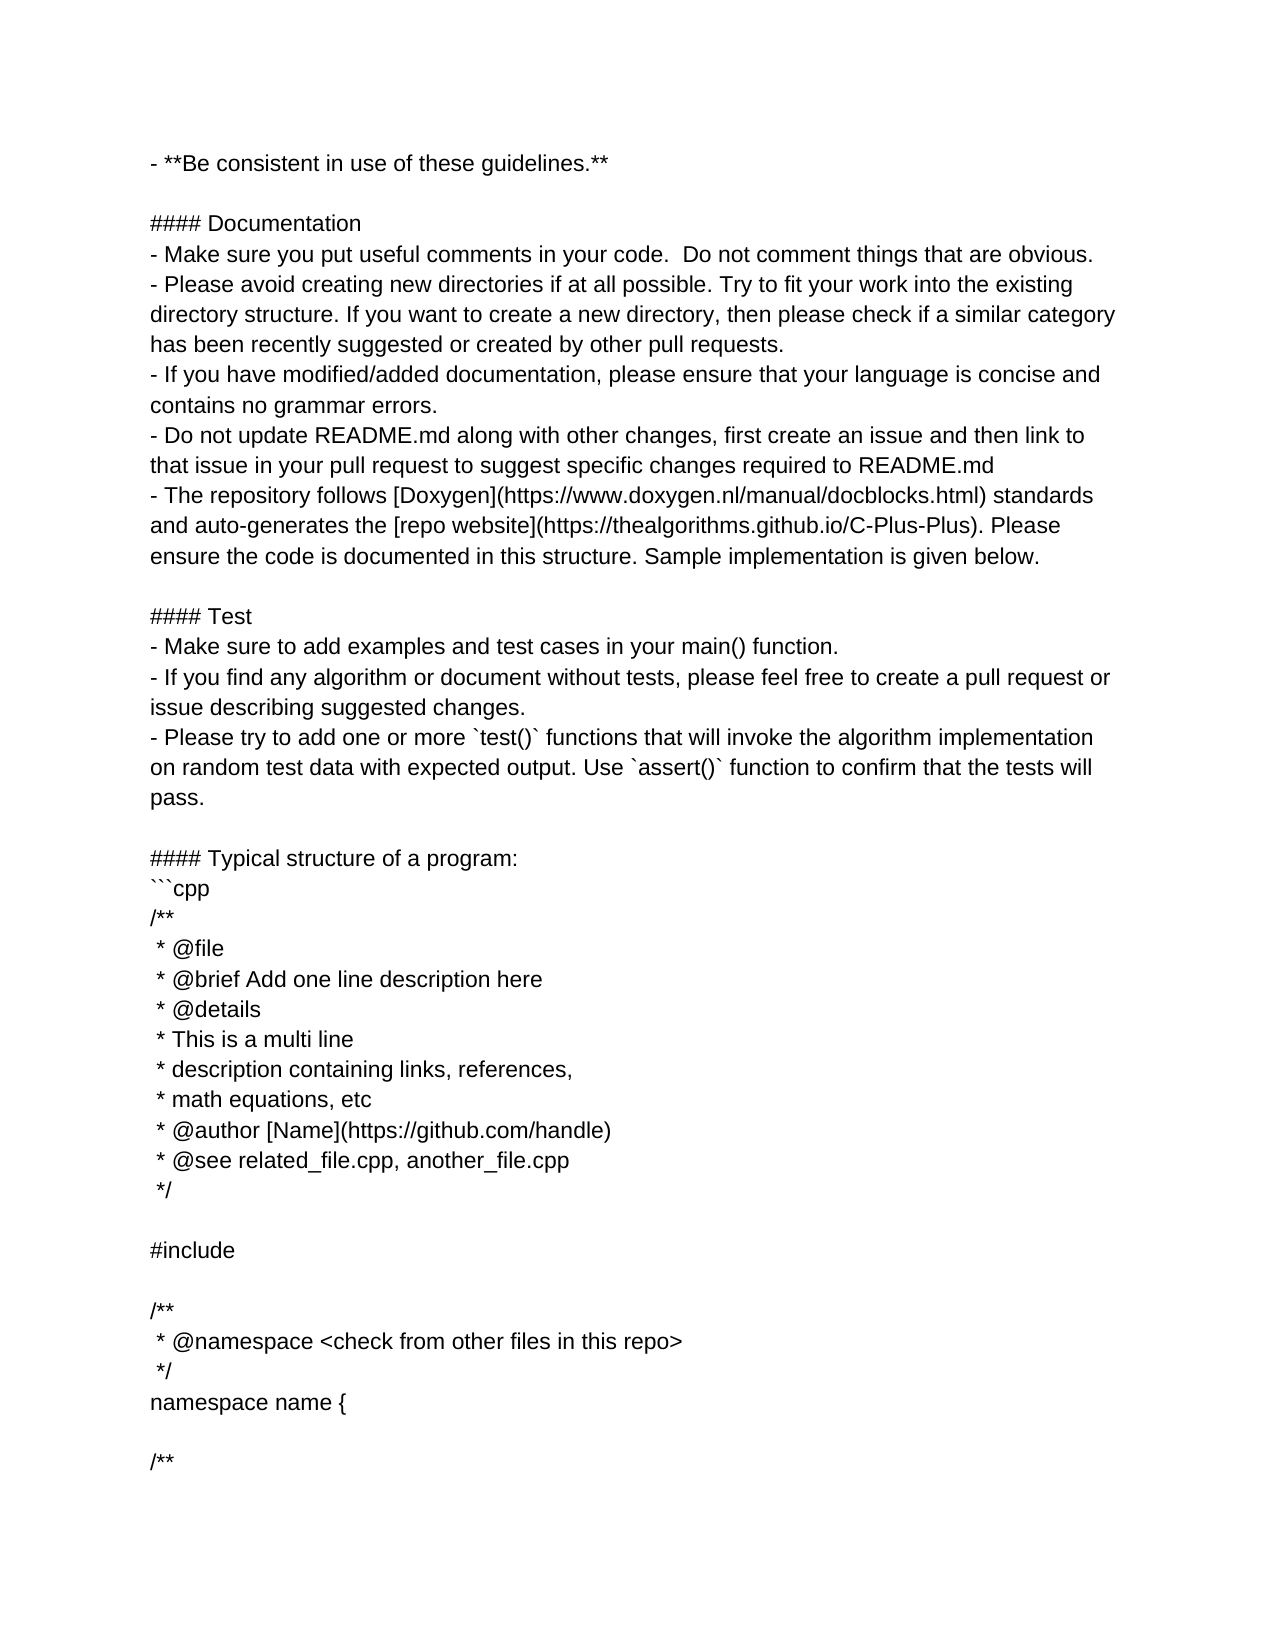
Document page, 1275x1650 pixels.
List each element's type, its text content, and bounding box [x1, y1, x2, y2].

text /** [150, 1298, 1125, 1324]
text - Make sure you put useful comments in your code. Do not comment things that are obvious. [150, 241, 1125, 267]
text */ [150, 1358, 1125, 1385]
text /** [150, 1449, 1125, 1475]
text */ [150, 1177, 1125, 1203]
text #### Documentation [150, 210, 1125, 237]
text * @details [150, 996, 1125, 1022]
text - Please try to add one or more `test()` functions that will invoke the algorithm implementation on random test data with expected output. Use `assert()` function to confirm that the tests will pass. [150, 724, 1125, 811]
text - Do not update README.md along with other changes, first create an issue and then link to that issue in your pull request to suggest specific changes required to README.md [150, 422, 1125, 478]
text * description containing links, references, [150, 1056, 1125, 1083]
text - Make sure to add examples and test cases in your main() function. [150, 633, 1125, 660]
text * math equations, etc [150, 1086, 1125, 1113]
text - Please avoid creating new directories if at all possible. Try to fit your work into the existing directory structure. If you want to create a new directory, then please check if a similar category has been recently suggested or created by other pull requests. [150, 271, 1125, 358]
text * @brief Add one line description here [150, 966, 1125, 992]
text * @namespace <check from other files in this repo> [150, 1328, 1125, 1354]
text - If you find any algorithm or document without tests, please feel free to create a pull request or issue describing suggested changes. [150, 663, 1125, 720]
text * @see related_file.cpp, another_file.cpp [150, 1147, 1125, 1173]
text * @file [150, 935, 1125, 962]
text #### Test [150, 603, 1125, 629]
text * @author [Name](https://github.com/handle) [150, 1117, 1125, 1143]
text - **Be consistent in use of these guidelines.** [150, 150, 1125, 176]
text #include [150, 1237, 1125, 1264]
text ```cpp [150, 875, 1125, 901]
text - The repository follows [Doxygen](https://www.doxygen.nl/manual/docblocks.html) standards and auto-generates the [repo website](https://thealgorithms.github.io/C-Plus-Plus). Please ensure the code is documented in this structure. Sample implementation is given below. [150, 482, 1125, 569]
text namespace name { [150, 1388, 1125, 1415]
text /** [150, 905, 1125, 932]
text - If you have modified/added documentation, please ensure that your language is concise and contains no grammar errors. [150, 361, 1125, 418]
text #### Typical structure of a program: [150, 845, 1125, 871]
text * This is a multi line [150, 1026, 1125, 1052]
